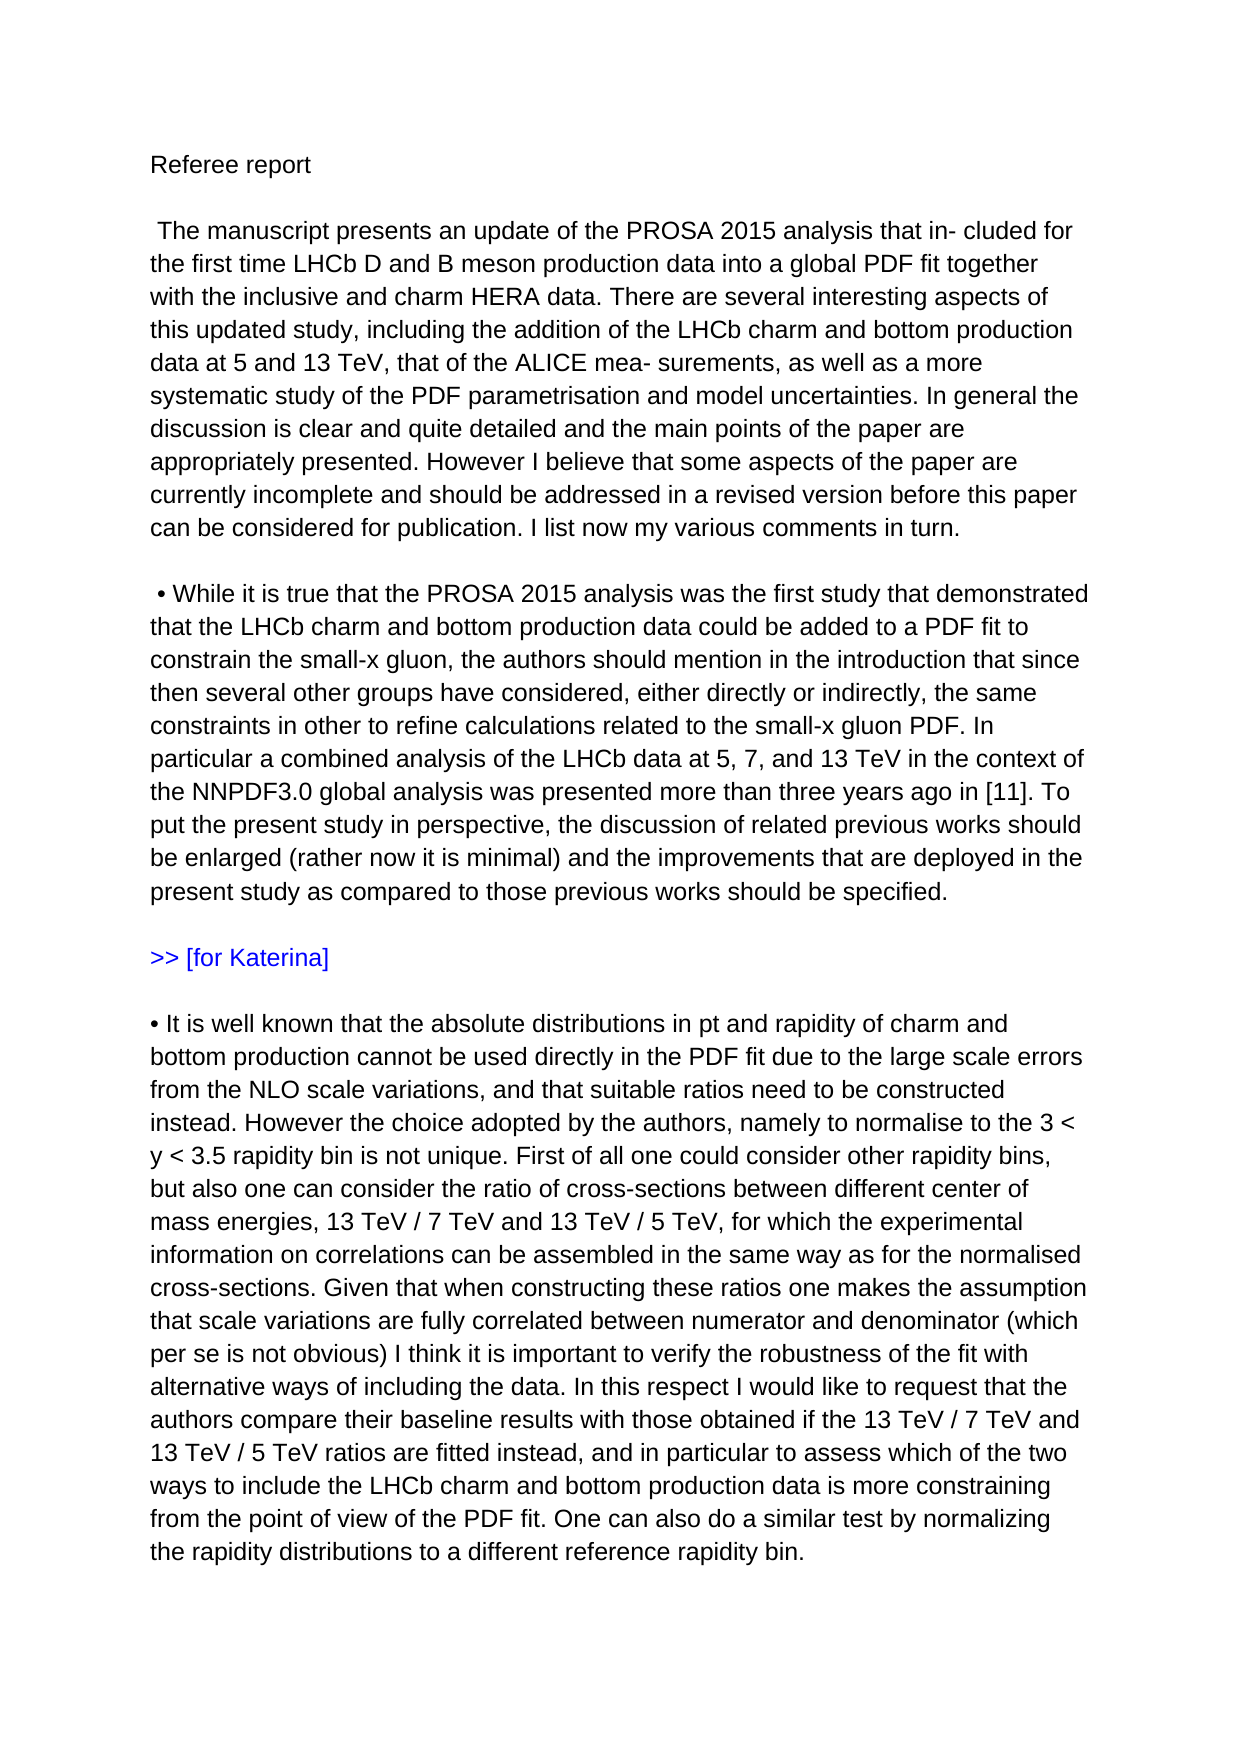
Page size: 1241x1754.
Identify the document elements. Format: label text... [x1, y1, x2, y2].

text >> [for Katerina] [150, 942, 1090, 971]
text • It is well known that the absolute distributions in pt and rapidity of charm and bottom production cannot be used directly in the PDF fit due to the large scale errors from the NLO scale variations, and that suitable ratios need to be constructed instead. However the choice adopted by the authors, namely to normalise to the 3 < y < 3.5 rapidity bin is not unique. First of all one could consider other rapidity bins, but also one can consider the ratio of cross-sections between different center of mass energies, 13 TeV / 7 TeV and 13 TeV / 5 TeV, for which the experimental information on correlations can be assembled in the same way as for the normalised cross-sections. Given that when constructing these ratios one makes the assumption that scale variations are fully correlated between numerator and denominator (which per se is not obvious) I think it is important to verify the robustness of the fit with alternative ways of including the data. In this respect I would like to request that the authors compare their baseline results with those obtained if the 13 TeV / 7 TeV and 13 TeV / 5 TeV ratios are fitted instead, and in particular to assess which of the two ways to include the LHCb charm and bottom production data is more constraining from the point of view of the PDF fit. One can also do a similar test by normalizing the rapidity distributions to a different reference rapidity bin. [150, 1008, 1090, 1566]
text • While it is true that the PROSA 2015 analysis was the first study that demonstrated that the LHCb charm and bottom production data could be added to a PDF fit to constrain the small-x gluon, the authors should mention in the introduction that since then several other groups have considered, either directly or indirectly, the same constraints in other to refine calculations related to the small-x gluon PDF. In particular a combined analysis of the LHCb data at 5, 7, and 13 TeV in the context of the NNPDF3.0 global analysis was presented more than three years ago in [11]. To put the present study in perspective, the discussion of related previous works should be enlarged (rather now it is minimal) and the improvements that are deployed in the present study as compared to those previous works should be specified. [150, 579, 1090, 905]
text Referee report [150, 150, 1090, 179]
text The manuscript presents an update of the PROSA 2015 analysis that in- cluded for the first time LHCb D and B meson production data into a global PDF fit together with the inclusive and charm HERA data. There are several interesting aspects of this updated study, including the addition of the LHCb charm and bottom production data at 5 and 13 TeV, that of the ALICE mea- surements, as well as a more systematic study of the PDF parametrisation and model uncertainties. In general the discussion is clear and quite detailed and the main points of the paper are appropriately presented. However I believe that some aspects of the paper are currently incomplete and should be addressed in a revised version before this paper can be considered for publication. I list now my various comments in turn. [150, 216, 1090, 542]
